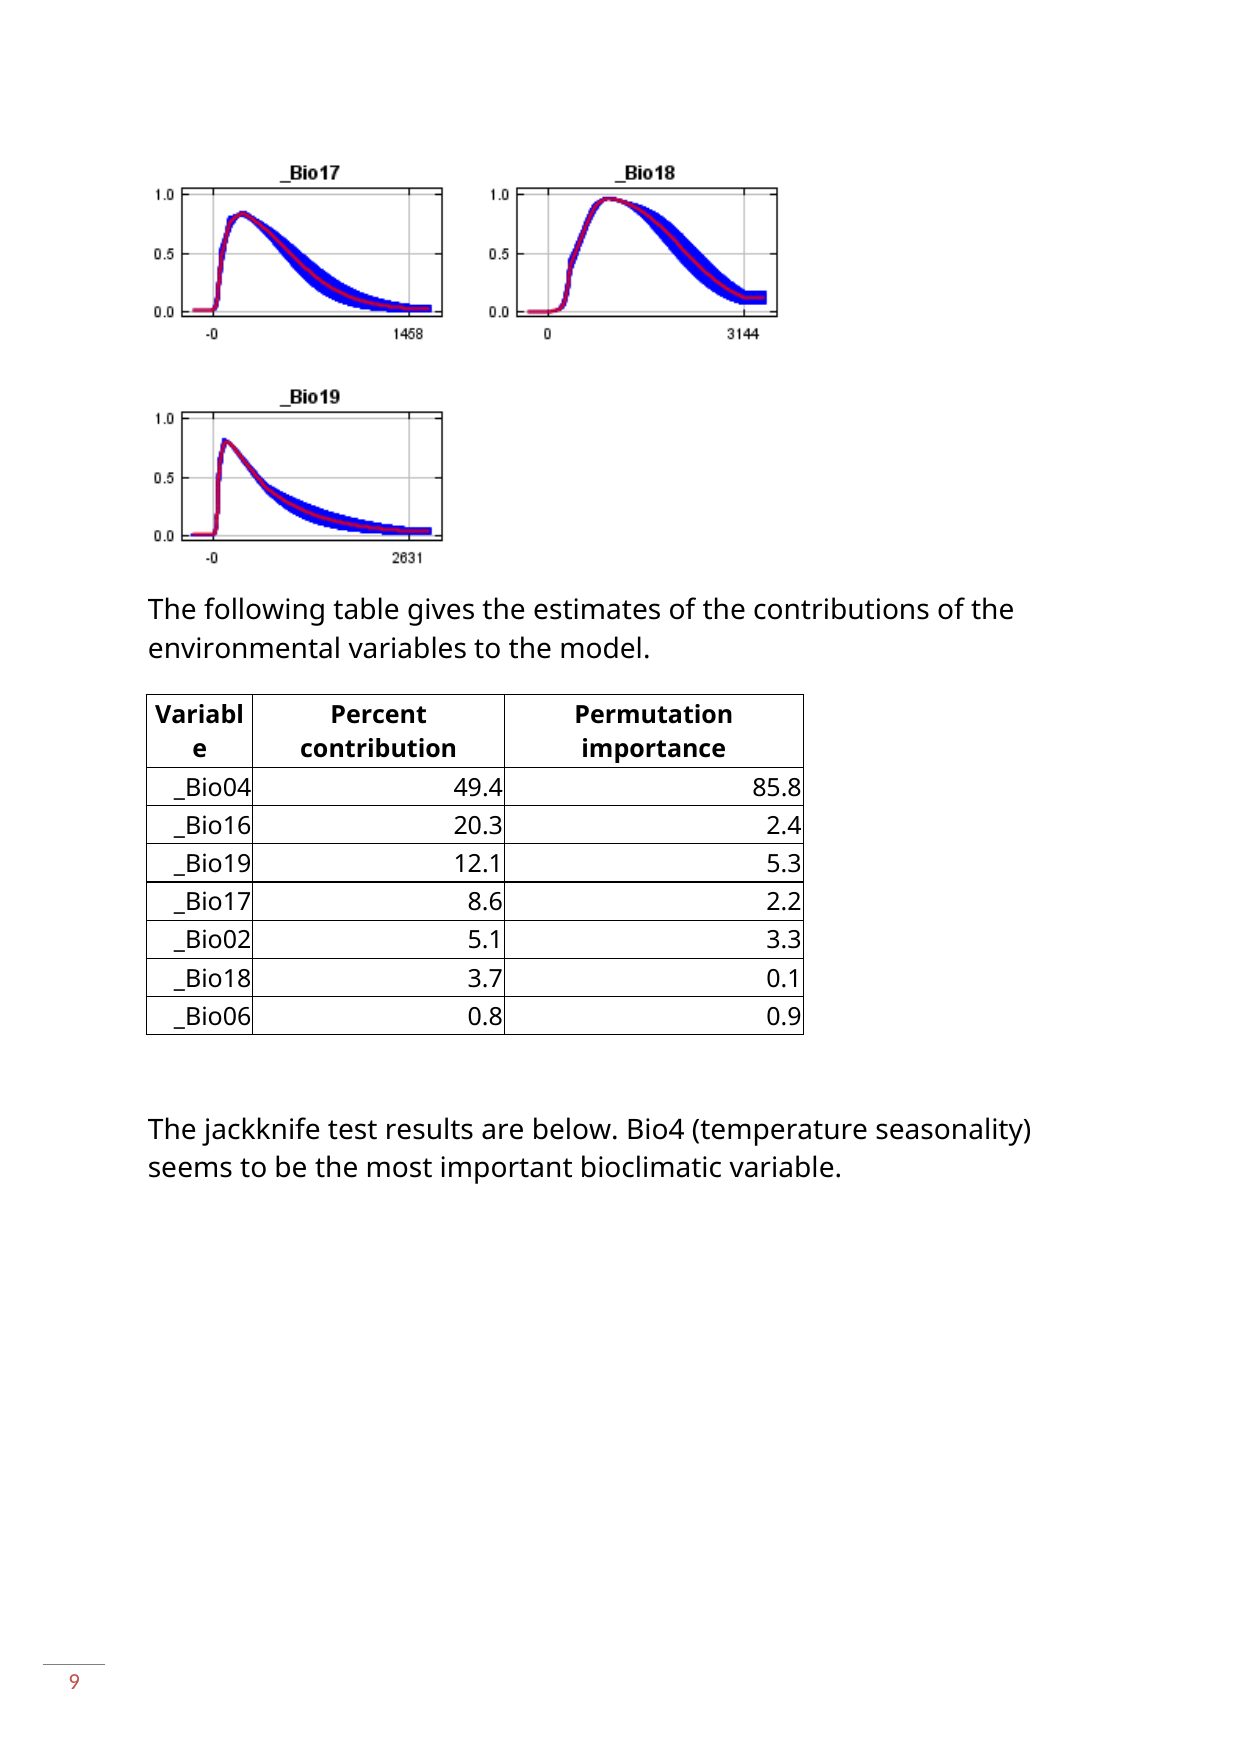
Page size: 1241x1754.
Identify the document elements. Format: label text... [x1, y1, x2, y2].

picture [482, 147, 811, 366]
table_cell 2.2 [505, 883, 803, 919]
table_header Permutation importance [505, 695, 803, 767]
table_cell _Bio04 [147, 768, 252, 805]
table_cell 2.4 [505, 806, 803, 843]
table_cell 5.1 [253, 921, 504, 958]
table_cell 20.3 [253, 806, 504, 843]
text The jackknife test results are below. Bio4 (temperature seasonality) seems to be the most important bioclimatic variable. [148, 1109, 1093, 1186]
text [148, 148, 1093, 590]
text The following table gives the estimates of the contributions of the environmental variables to the model. [148, 590, 1093, 694]
table_cell _Bio06 [147, 997, 252, 1034]
table_cell 3.7 [253, 959, 504, 996]
table_cell _Bio18 [147, 959, 252, 996]
picture [147, 371, 476, 590]
table_cell 8.6 [253, 883, 504, 919]
table_cell 5.3 [505, 844, 803, 881]
table_cell 3.3 [505, 921, 803, 958]
table_cell _Bio17 [147, 883, 252, 919]
table_cell 12.1 [253, 844, 504, 881]
table_cell _Bio02 [147, 921, 252, 958]
picture [147, 147, 476, 366]
table_header Variable [147, 695, 252, 767]
table_cell 49.4 [253, 768, 504, 805]
table_cell 0.9 [505, 997, 803, 1034]
table_cell _Bio16 [147, 806, 252, 843]
table_header Percent contribution [253, 695, 504, 767]
table_cell 0.8 [253, 997, 504, 1034]
table_cell 0.1 [505, 959, 803, 996]
table_cell 85.8 [505, 768, 803, 805]
table_cell _Bio19 [147, 844, 252, 881]
